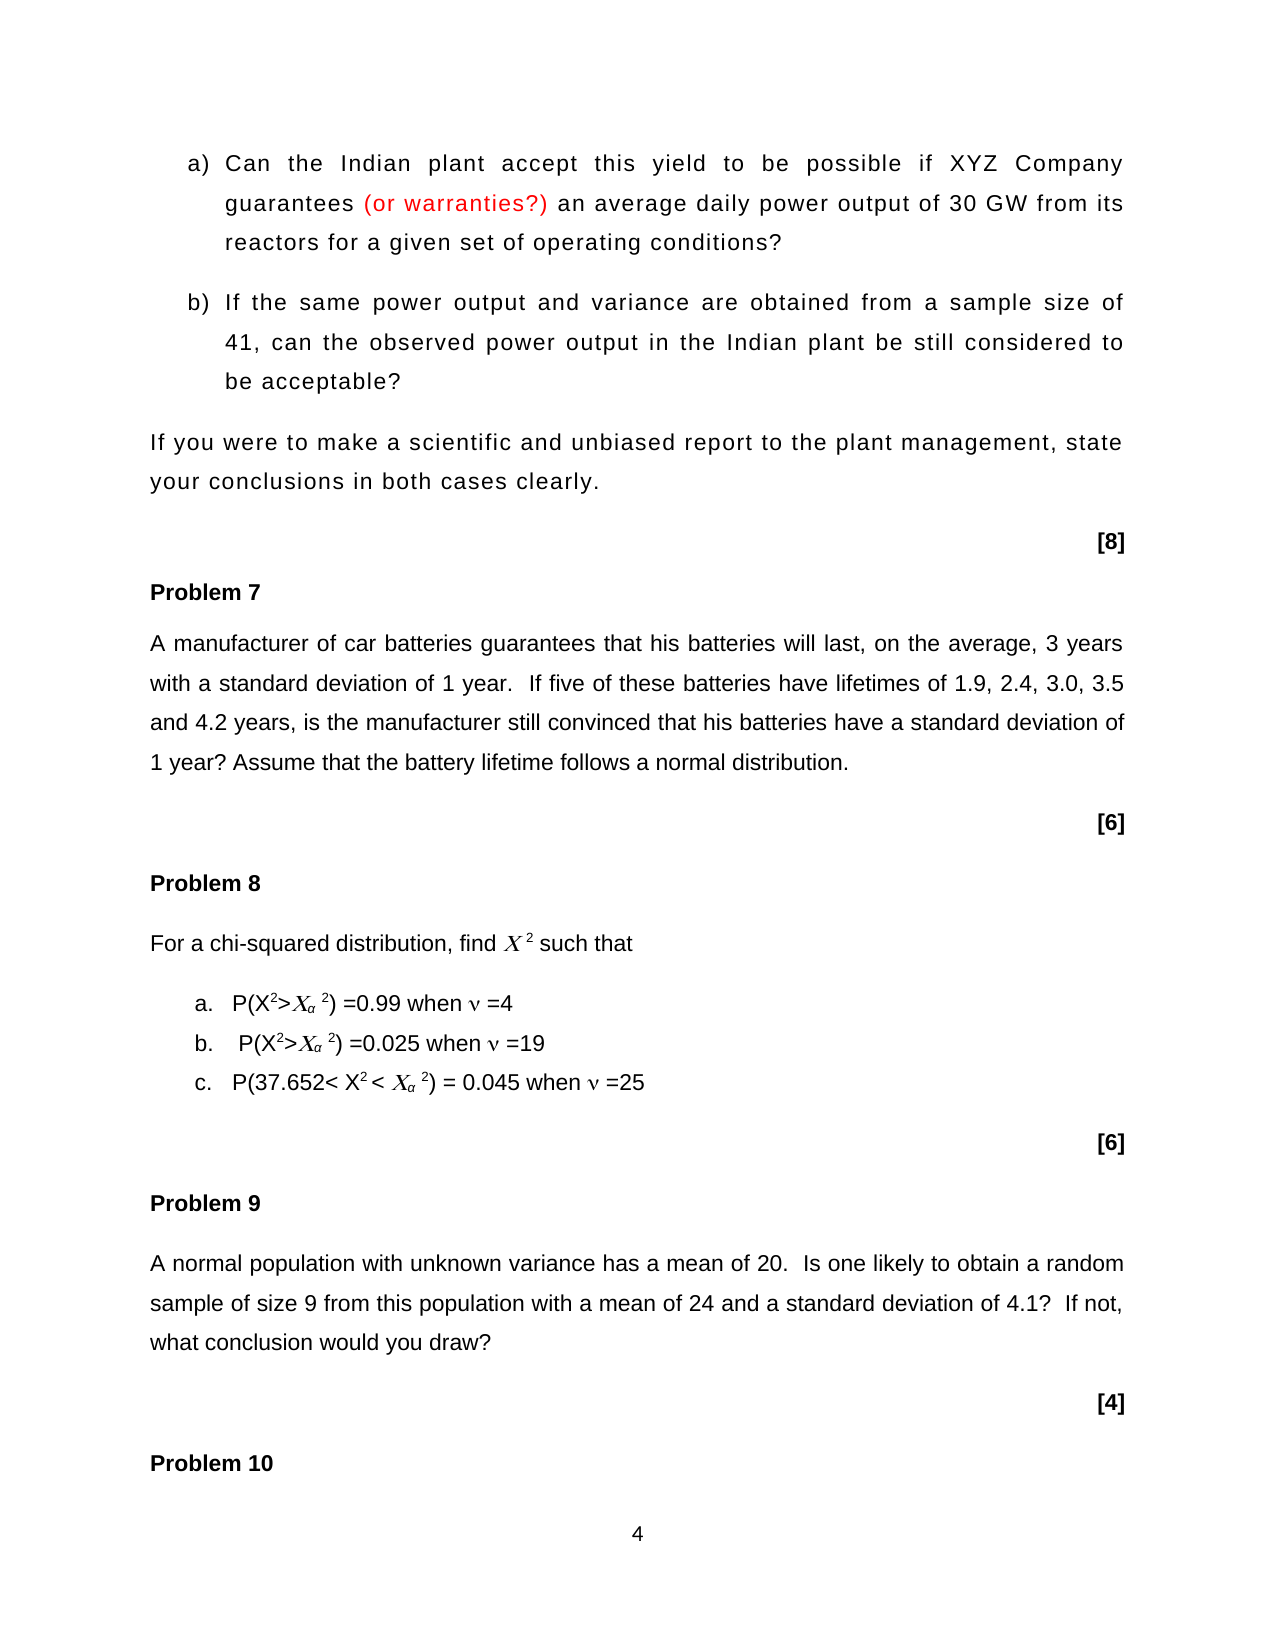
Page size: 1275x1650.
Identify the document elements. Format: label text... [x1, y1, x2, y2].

text Problem 8 [150, 869, 1125, 896]
text [6] [150, 809, 1125, 836]
subtitle If you were to make a scientific and unbiased report to the plant management, state your conclusions in both cases clearly. [150, 428, 1125, 494]
text For a chi-squared distribution, find 2 such that [150, 930, 1125, 956]
list P(37.652< X2 < α 2) = 0.045 when =25 [194, 1069, 1125, 1095]
text Problem 10 [150, 1449, 1125, 1476]
list P(X2>α 2) =0.025 when =19 [194, 1029, 1125, 1056]
text [8] [150, 528, 1125, 555]
text [6] [150, 1129, 1125, 1156]
text Problem 9 [150, 1190, 1125, 1216]
text [4] [150, 1389, 1125, 1416]
text Problem 7 [150, 579, 1125, 606]
subtitle If the same power output and variance are obtained from a sample size of 41, can the observed power output in the Indian plant be still considered to be acceptable? [187, 289, 1125, 394]
list P(X2>α 2) =0.99 when =4 [194, 990, 1125, 1016]
text A normal population with unknown variance has a mean of 20. Is one likely to obtain a random sample of size 9 from this population with a mean of 24 and a standard deviation of 4.1? If not, what conclusion would you draw? [150, 1250, 1125, 1355]
text A manufacturer of car batteries guarantees that his batteries will last, on the average, 3 years with a standard deviation of 1 year. If five of these batteries have lifetimes of 1.9, 2.4, 3.0, 3.5 and 4.2 years, is the manufacturer still convinced that his batteries have a standard deviation of 1 year? Assume that the battery lifetime follows a normal distribution. [150, 630, 1125, 775]
subtitle Can the Indian plant accept this yield to be possible if XYZ Company guarantees (or warranties?) an average daily power output of 30 GW from its reactors for a given set of operating conditions? [187, 150, 1125, 255]
